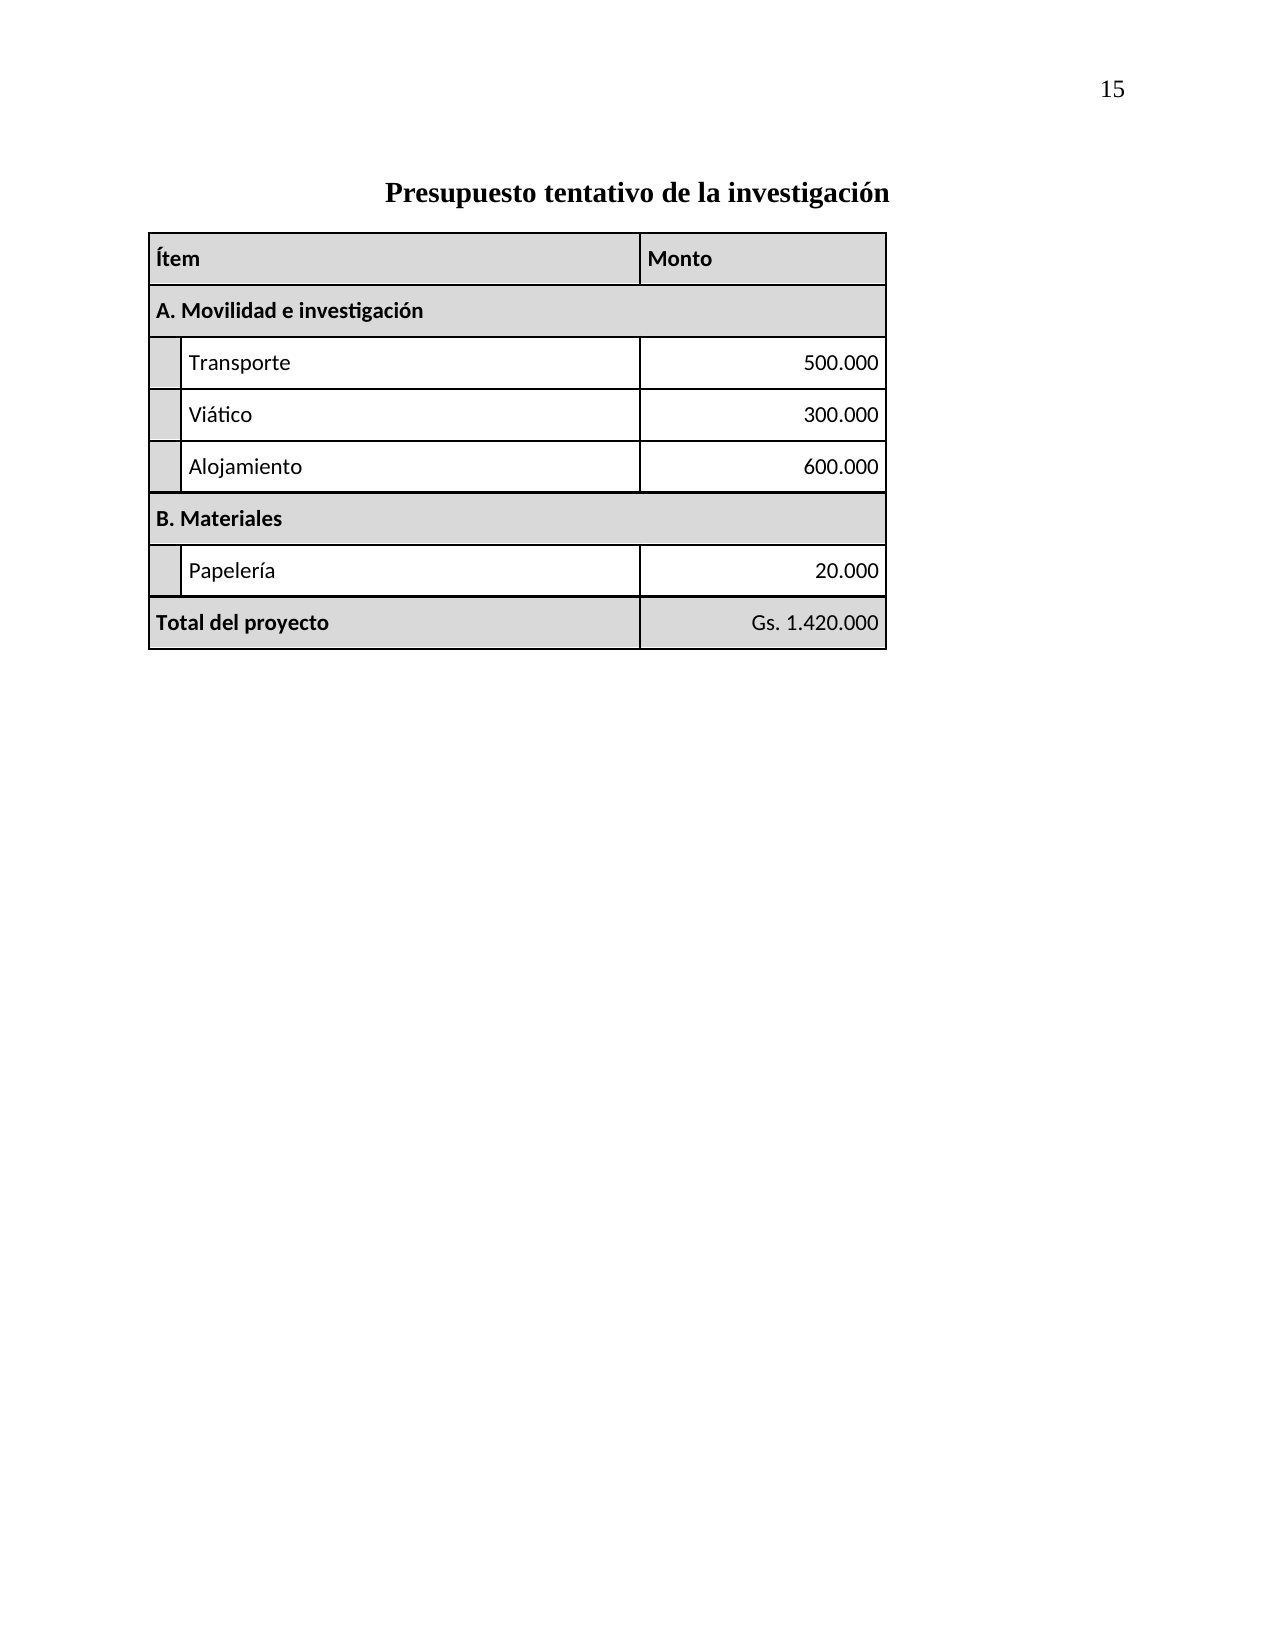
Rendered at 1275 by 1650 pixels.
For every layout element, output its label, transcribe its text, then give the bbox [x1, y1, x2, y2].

table_cell A. Movilidad e investigación [150, 286, 885, 336]
table_cell [150, 442, 180, 491]
table_cell 600.000 [641, 442, 885, 491]
table_cell [150, 390, 180, 439]
table_cell 500.000 [641, 338, 885, 387]
table_cell Alojamiento [182, 442, 639, 491]
table_cell 20.000 [641, 546, 885, 595]
table_cell Viático [182, 390, 639, 439]
table_header Monto [641, 234, 885, 283]
table_cell B. Materiales [150, 494, 885, 543]
table_cell Transporte [182, 338, 639, 387]
table_cell [150, 546, 180, 595]
table_cell Total del proyecto [150, 598, 639, 647]
table_header Ítem [150, 234, 639, 283]
table_cell Gs. 1.420.000 [641, 598, 885, 647]
subtitle Presupuesto tentativo de la investigación [150, 175, 1125, 208]
table_cell [150, 338, 180, 387]
table_cell 300.000 [641, 390, 885, 439]
table_cell Papelería [182, 546, 639, 595]
